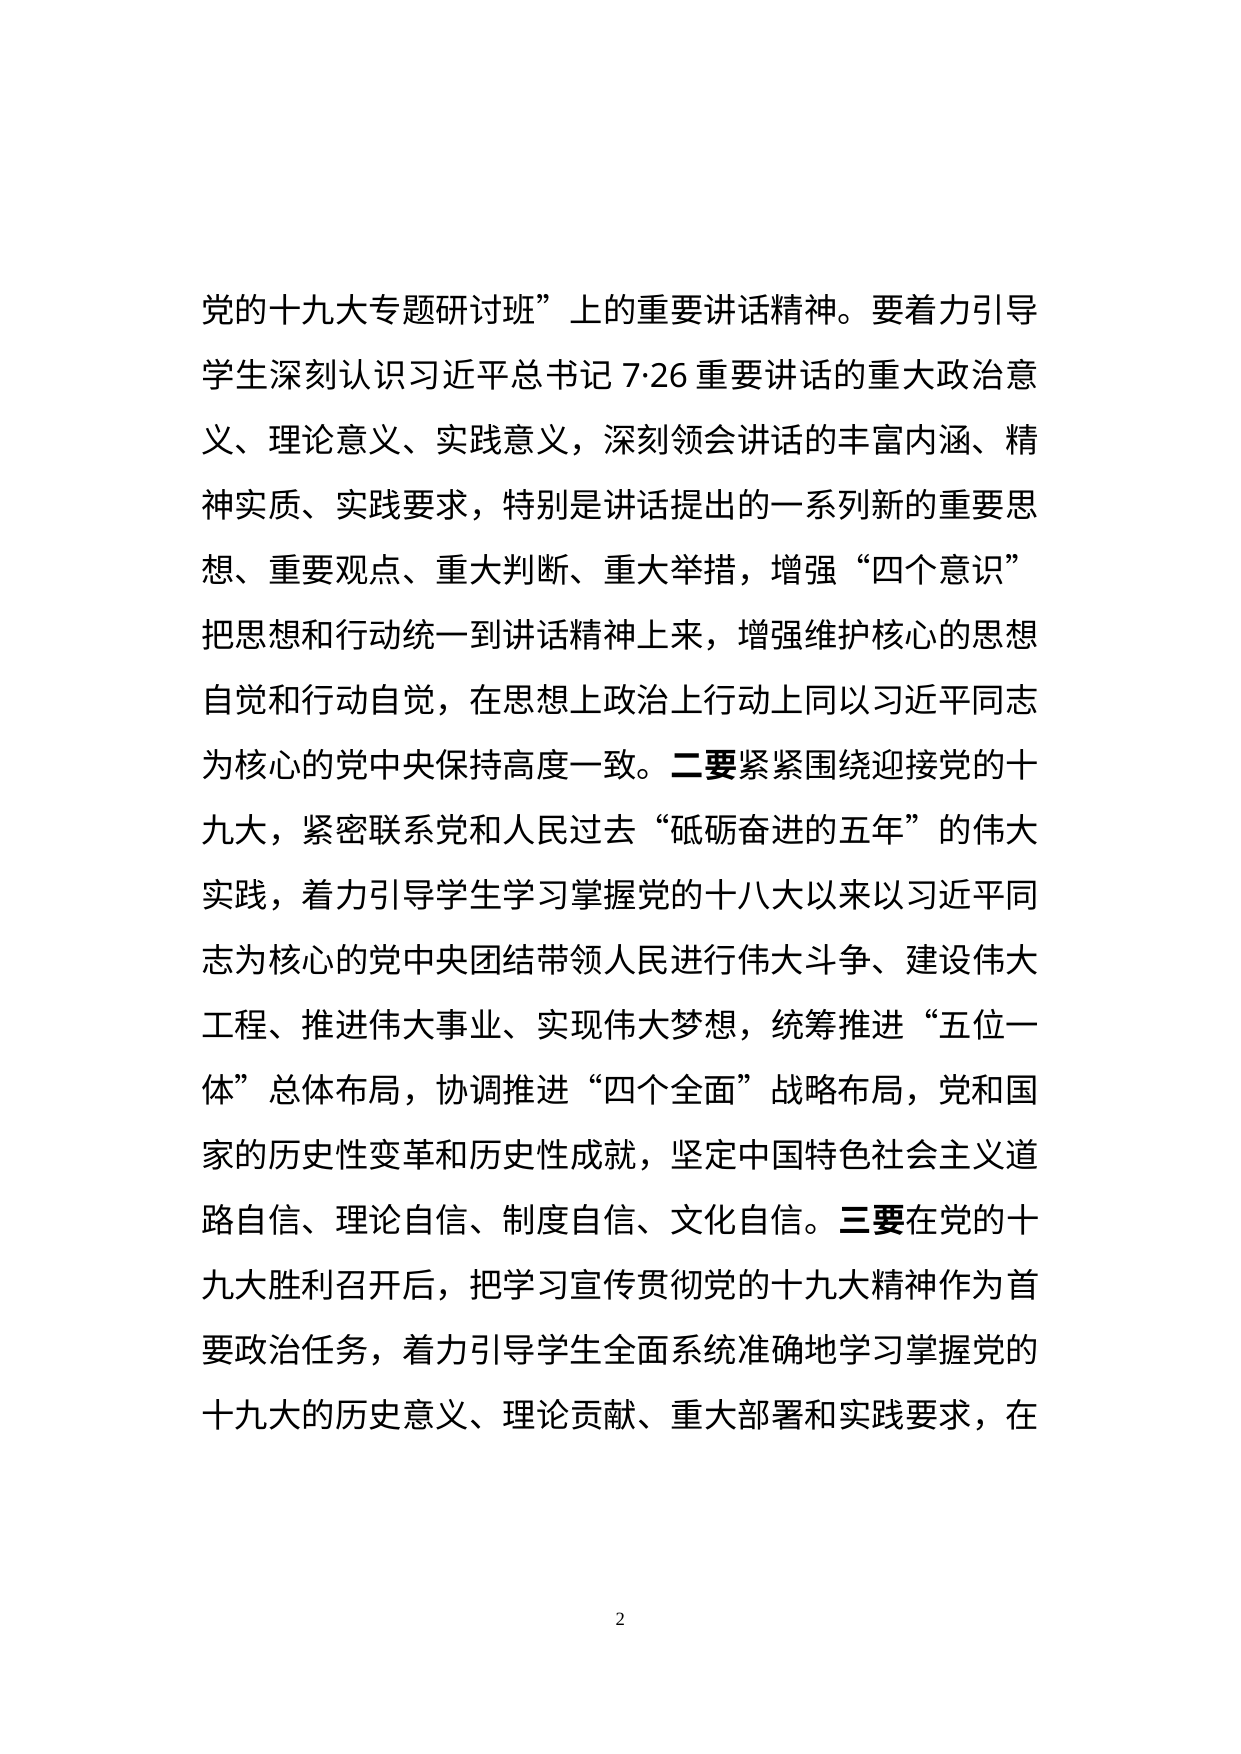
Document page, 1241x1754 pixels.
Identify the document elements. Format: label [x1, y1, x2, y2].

text [201, 276, 1039, 1446]
